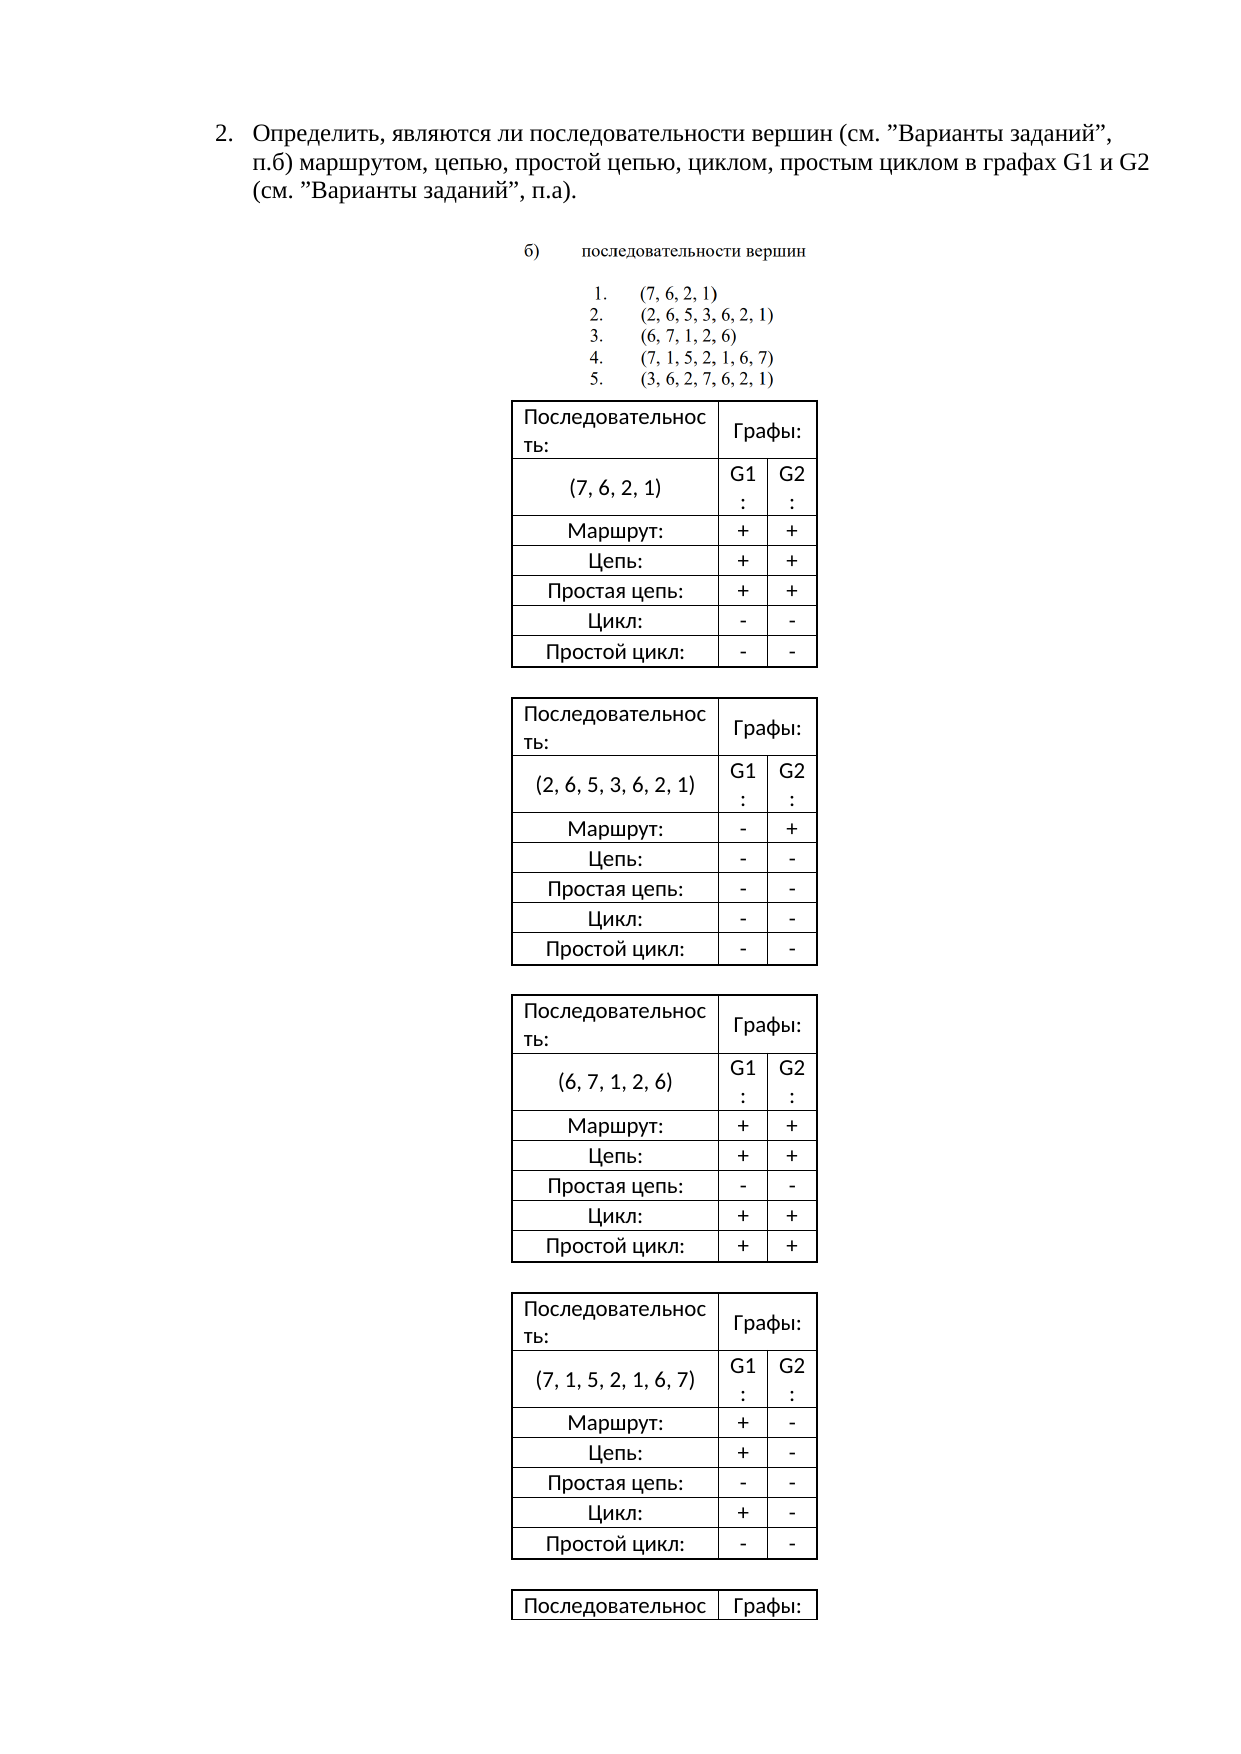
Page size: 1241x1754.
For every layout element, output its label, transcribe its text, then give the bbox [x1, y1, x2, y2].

table_cell + [768, 546, 816, 575]
table_cell - [768, 636, 816, 666]
table_cell - [719, 813, 767, 842]
table_cell Простая цепь: [513, 576, 718, 605]
table_cell - [768, 1438, 816, 1467]
table_cell Цепь: [513, 546, 718, 575]
table_cell Простой цикл: [513, 1231, 718, 1261]
table_cell Простая цепь: [513, 1468, 718, 1497]
table_cell (7, 1, 5, 2, 1, 6, 7) [513, 1351, 718, 1407]
table_cell - [719, 1171, 767, 1199]
table_cell - [768, 1468, 816, 1497]
table_cell + [719, 546, 767, 575]
table_cell - [719, 1528, 767, 1558]
table_cell Простая цепь: [513, 1171, 718, 1199]
table_cell Маршрут: [513, 516, 718, 545]
table_header Графы: [719, 402, 816, 458]
table_cell Маршрут: [513, 813, 718, 842]
table_cell + [768, 1141, 816, 1169]
table_cell + [768, 1231, 816, 1261]
table_cell - [768, 1408, 816, 1437]
table_cell G1: [719, 1351, 767, 1407]
table_cell + [719, 1111, 767, 1139]
table_cell Цепь: [513, 1141, 718, 1169]
picture [516, 233, 813, 400]
table_cell - [719, 1468, 767, 1497]
table_cell Цикл: [513, 606, 718, 635]
table_cell - [768, 1171, 816, 1199]
list Определить, являются ли последовательности вершин (см. ”Варианты заданий”, п.б) маршрутом, цепью, простой цепью, циклом, простым циклом в графах G1 и G2 (см. ”Варианты заданий”, п.а). [215, 118, 1152, 204]
table_cell - [719, 636, 767, 666]
table_cell Цепь: [513, 1438, 718, 1467]
table_cell + [768, 1111, 816, 1139]
table_cell - [768, 843, 816, 872]
table_header Графы: [719, 1294, 816, 1350]
table_header Графы: [719, 699, 816, 755]
table_cell - [719, 933, 767, 963]
table_cell Цикл: [513, 1498, 718, 1527]
table_cell G1: [719, 459, 767, 515]
table_cell - [768, 1528, 816, 1558]
table_cell G2: [768, 756, 816, 812]
table_cell Простая цепь: [513, 873, 718, 902]
table_cell Маршрут: [513, 1111, 718, 1139]
table_cell (6, 7, 1, 2, 6) [513, 1054, 718, 1109]
table_cell + [719, 1408, 767, 1437]
table_header Последовательность: [513, 1591, 718, 1619]
table_cell + [719, 576, 767, 605]
table_cell Простой цикл: [513, 1528, 718, 1558]
table_cell + [719, 1498, 767, 1527]
table_cell + [719, 516, 767, 545]
table_cell + [719, 1141, 767, 1169]
table_cell - [719, 873, 767, 902]
table_cell - [768, 606, 816, 635]
table_cell G2: [768, 459, 816, 515]
table_cell + [719, 1201, 767, 1229]
table_cell - [719, 843, 767, 872]
table_cell + [768, 516, 816, 545]
table_cell G1: [719, 1054, 767, 1109]
table_header Графы: [719, 1591, 816, 1619]
table_cell Цикл: [513, 1201, 718, 1229]
table_cell (7, 6, 2, 1) [513, 459, 718, 515]
table_cell Цепь: [513, 843, 718, 872]
table_cell Простой цикл: [513, 933, 718, 963]
table_header Графы: [719, 996, 816, 1052]
table_cell G1: [719, 756, 767, 812]
table_header Последовательность: [513, 699, 718, 755]
table_header Последовательность: [513, 402, 718, 458]
table_cell - [768, 1498, 816, 1527]
table_cell + [719, 1231, 767, 1261]
table_cell + [719, 1438, 767, 1467]
table_cell G2: [768, 1054, 816, 1109]
table_cell - [768, 873, 816, 902]
table_cell G2: [768, 1351, 816, 1407]
table_cell Простой цикл: [513, 636, 718, 666]
table_header Последовательность: [513, 996, 718, 1052]
table_header Последовательность: [513, 1294, 718, 1350]
table_cell (2, 6, 5, 3, 6, 2, 1) [513, 756, 718, 812]
table_cell - [768, 903, 816, 932]
table_cell + [768, 813, 816, 842]
table_cell + [768, 576, 816, 605]
table_cell Маршрут: [513, 1408, 718, 1437]
table_cell Цикл: [513, 903, 718, 932]
table_cell - [719, 606, 767, 635]
table_cell - [719, 903, 767, 932]
table_cell + [768, 1201, 816, 1229]
table_cell - [768, 933, 816, 963]
